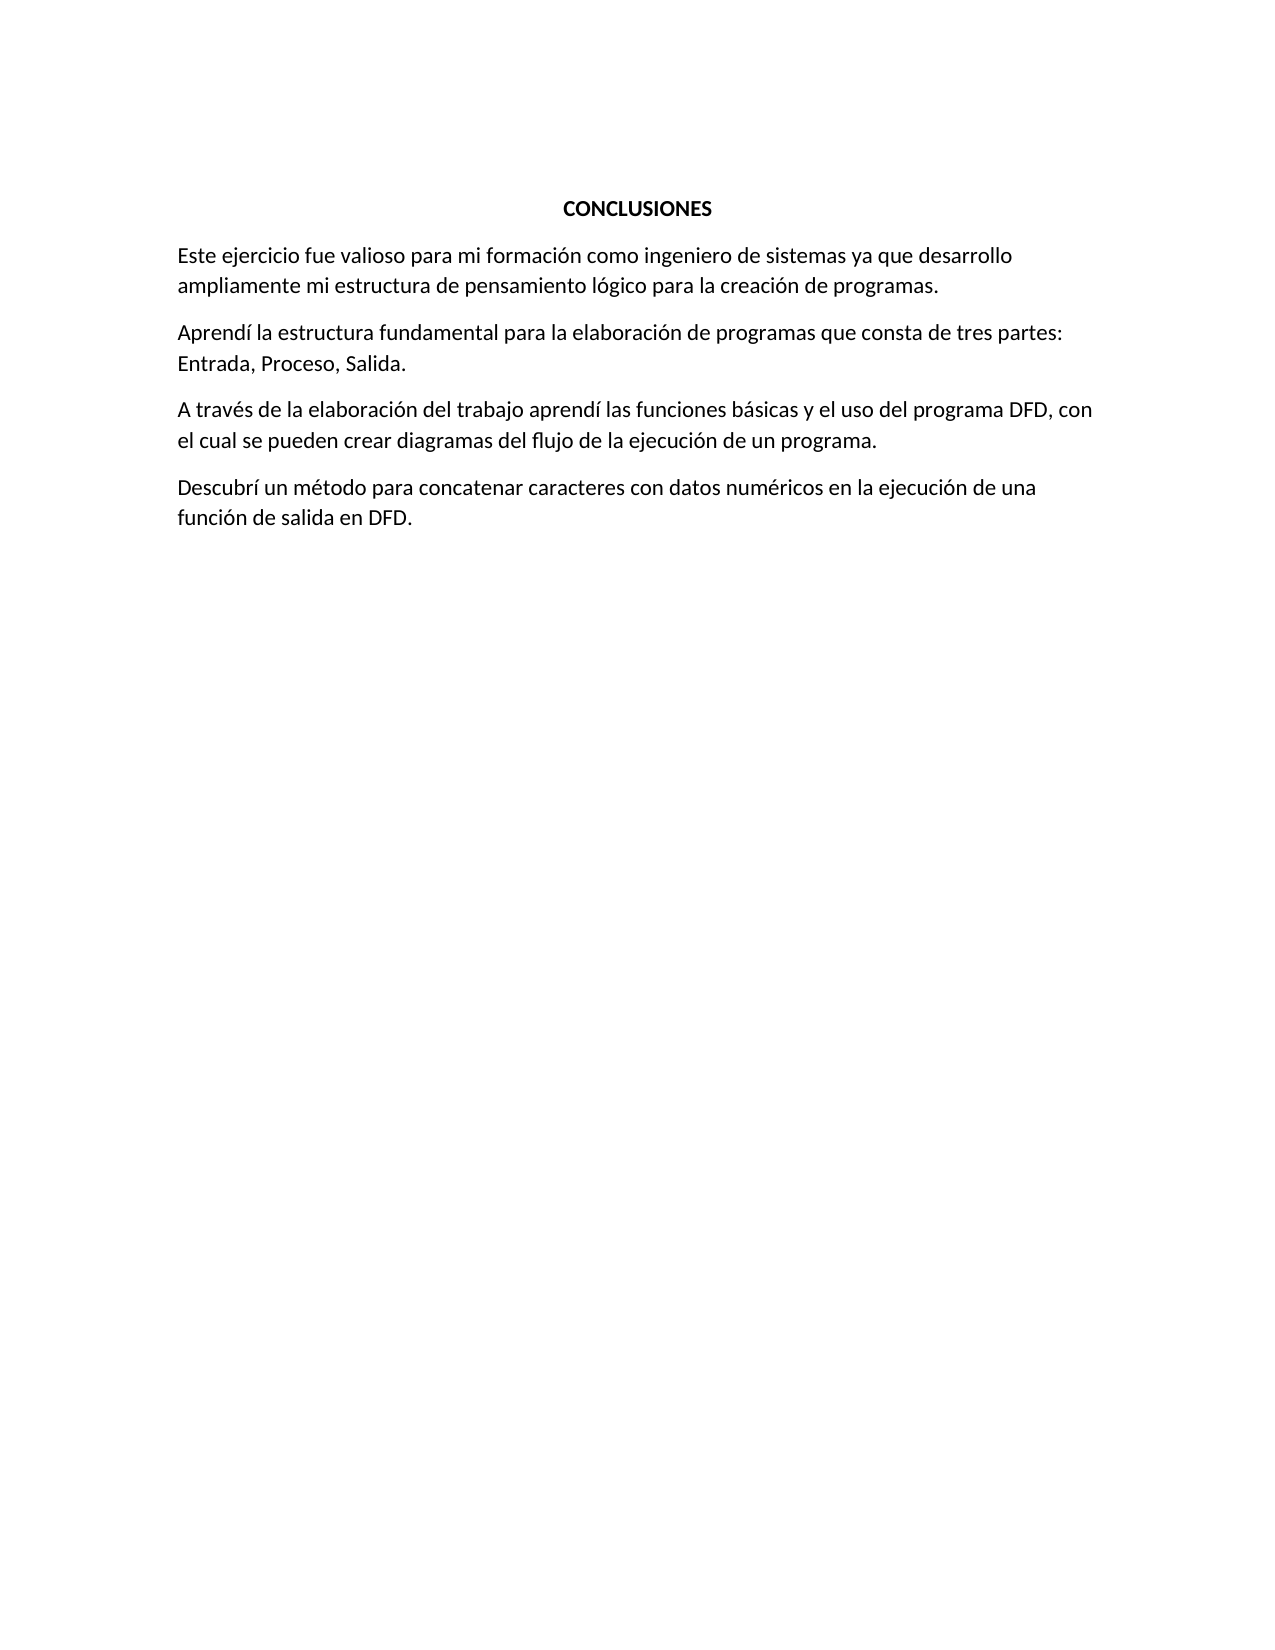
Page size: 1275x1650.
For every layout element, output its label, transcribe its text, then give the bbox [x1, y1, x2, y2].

text Aprendí la estructura fundamental para la elaboración de programas que consta de tres partes: Entrada, Proceso, Salida. [177, 318, 1098, 377]
text Este ejercicio fue valioso para mi formación como ingeniero de sistemas ya que desarrollo ampliamente mi estructura de pensamiento lógico para la creación de programas. [177, 241, 1098, 299]
text CONCLUSIONES [177, 194, 1098, 222]
text Descubrí un método para concatenar caracteres con datos numéricos en la ejecución de una función de salida en DFD. [177, 473, 1098, 531]
text A través de la elaboración del trabajo aprendí las funciones básicas y el uso del programa DFD, con el cual se pueden crear diagramas del flujo de la ejecución de un programa. [177, 396, 1098, 454]
